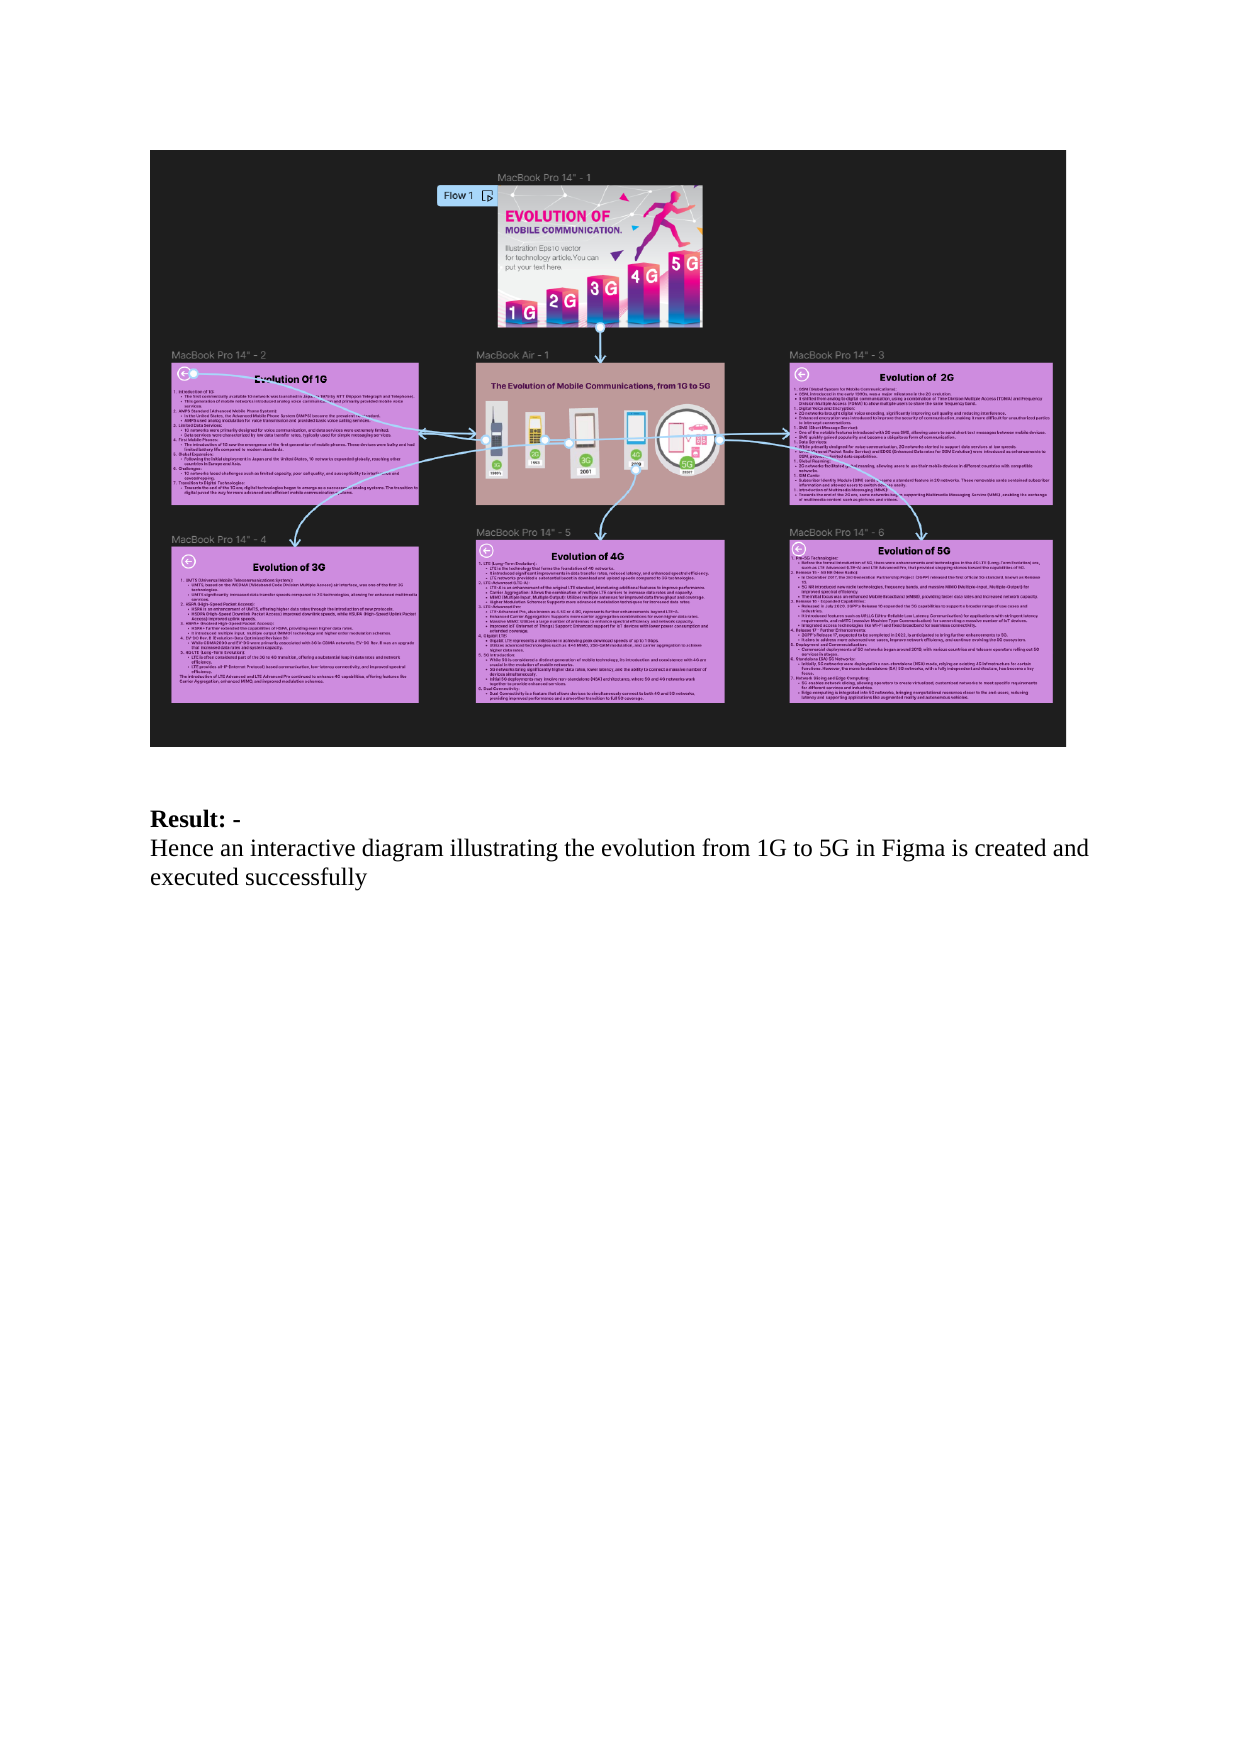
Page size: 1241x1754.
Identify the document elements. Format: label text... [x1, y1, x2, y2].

text Result: - [150, 804, 1090, 833]
picture [150, 150, 1067, 747]
text Hence an interactive diagram illustrating the evolution from 1G to 5G in Figma is created and executed successfully [150, 833, 1090, 891]
